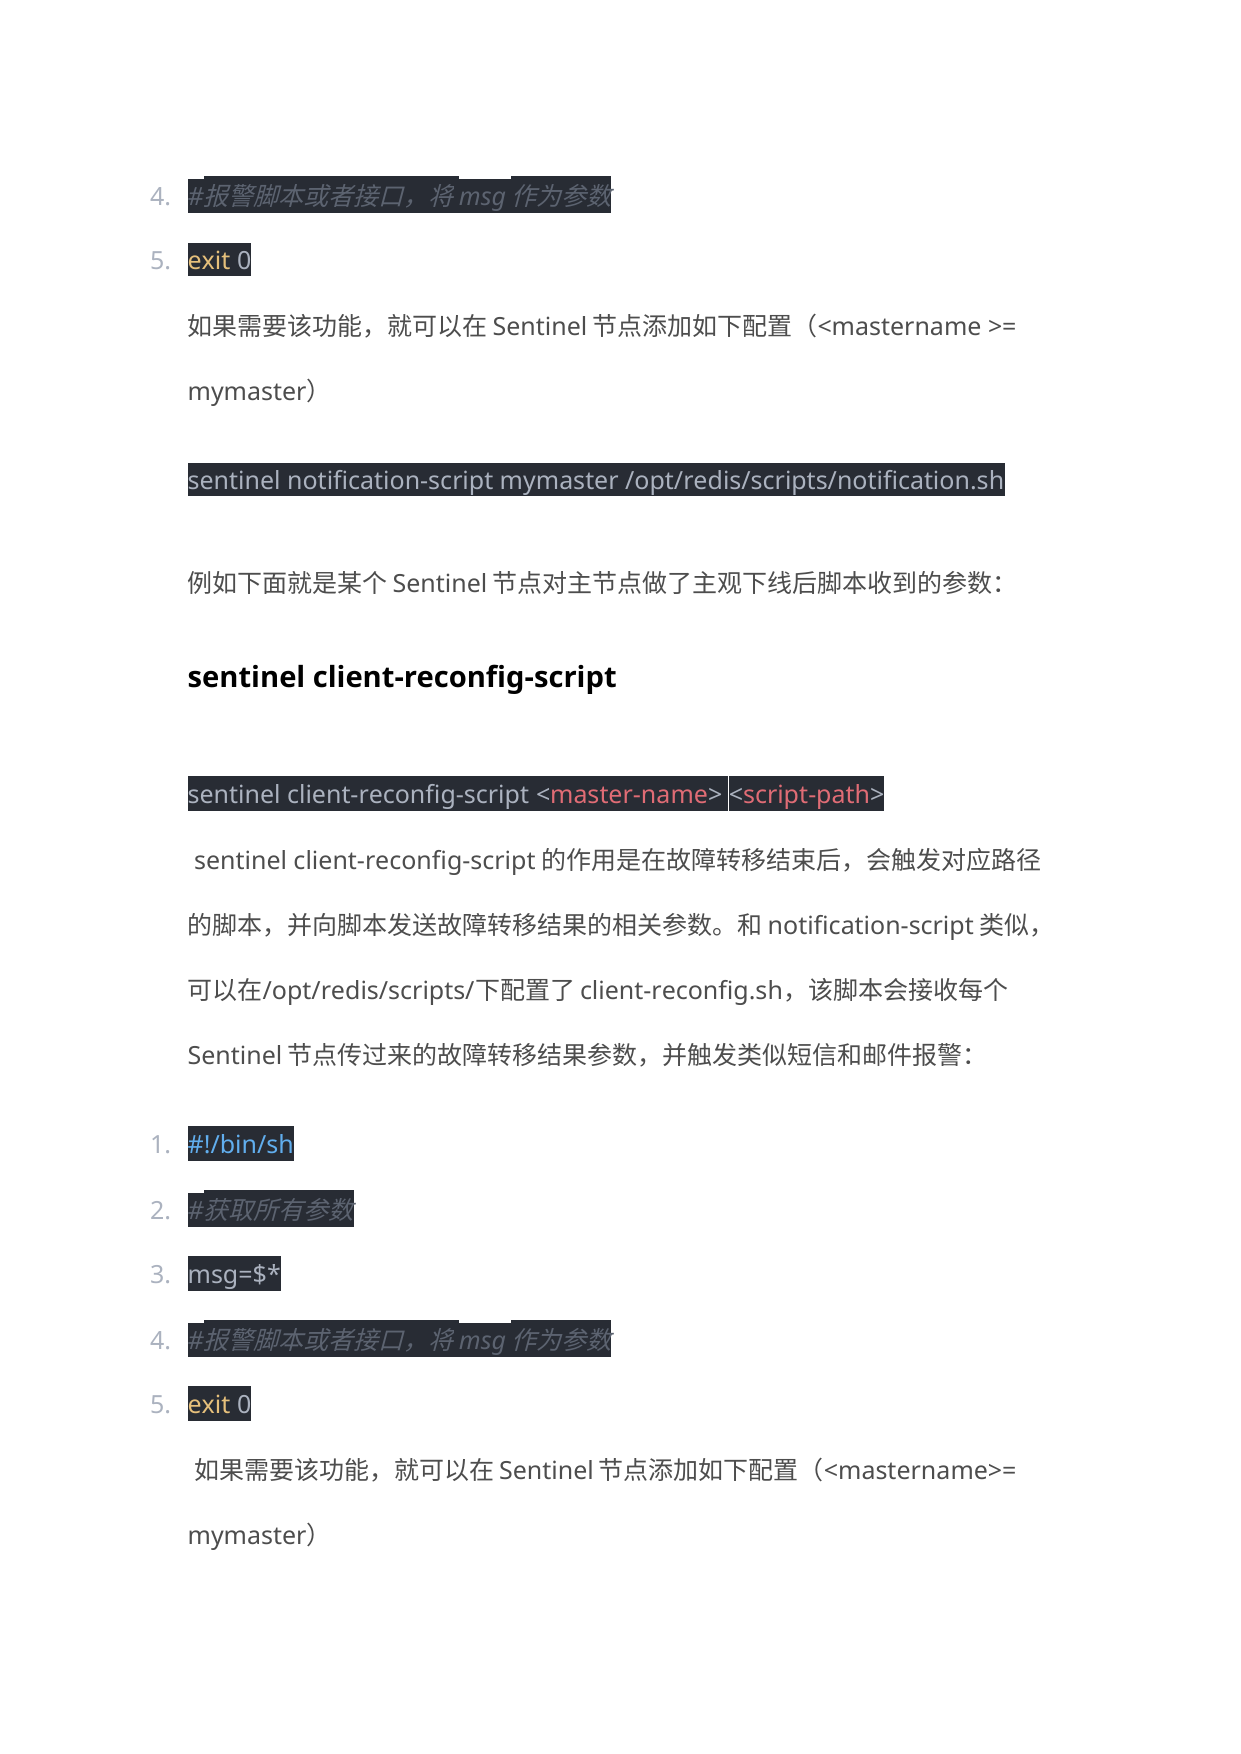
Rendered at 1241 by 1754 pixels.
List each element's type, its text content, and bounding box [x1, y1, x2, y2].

text 如果需要该功能，就可以在Sentinel节点添加如下配置（<mastername >= mymaster） [187, 292, 1053, 422]
list msg=$* [150, 1241, 1053, 1306]
text 如果需要该功能，就可以在Sentinel节点添加如下配置（<mastername>= mymaster） [187, 1436, 1053, 1566]
list exit 0 [150, 227, 1053, 292]
list exit 0 [150, 1371, 1053, 1436]
list #报警脚本或者接口，将msg作为参数 [150, 162, 1053, 227]
list #获取所有参数 [150, 1176, 1053, 1241]
text sentinel client-reconfig-script <master-name> <script-path> [187, 761, 1053, 826]
list #!/bin/sh [150, 1111, 1053, 1176]
text 例如下面就是某个Sentinel节点对主节点做了主观下线后脚本收到的参数： [187, 549, 1053, 614]
text sentinel notification-script mymaster /opt/redis/scripts/notification.sh [187, 447, 1053, 512]
subtitle sentinel client-reconfig-script [187, 644, 1053, 709]
text sentinel client-reconfig-script的作用是在故障转移结束后，会触发对应路径的脚本，并向脚本发送故障转移结果的相关参数。和notification-script类似，可以在/opt/redis/scripts/下配置了client-reconfig.sh，该脚本会接收每个Sentinel节点传过来的故障转移结果参数，并触发类似短信和邮件报警： [187, 826, 1053, 1086]
list #报警脚本或者接口，将msg作为参数 [150, 1306, 1053, 1371]
